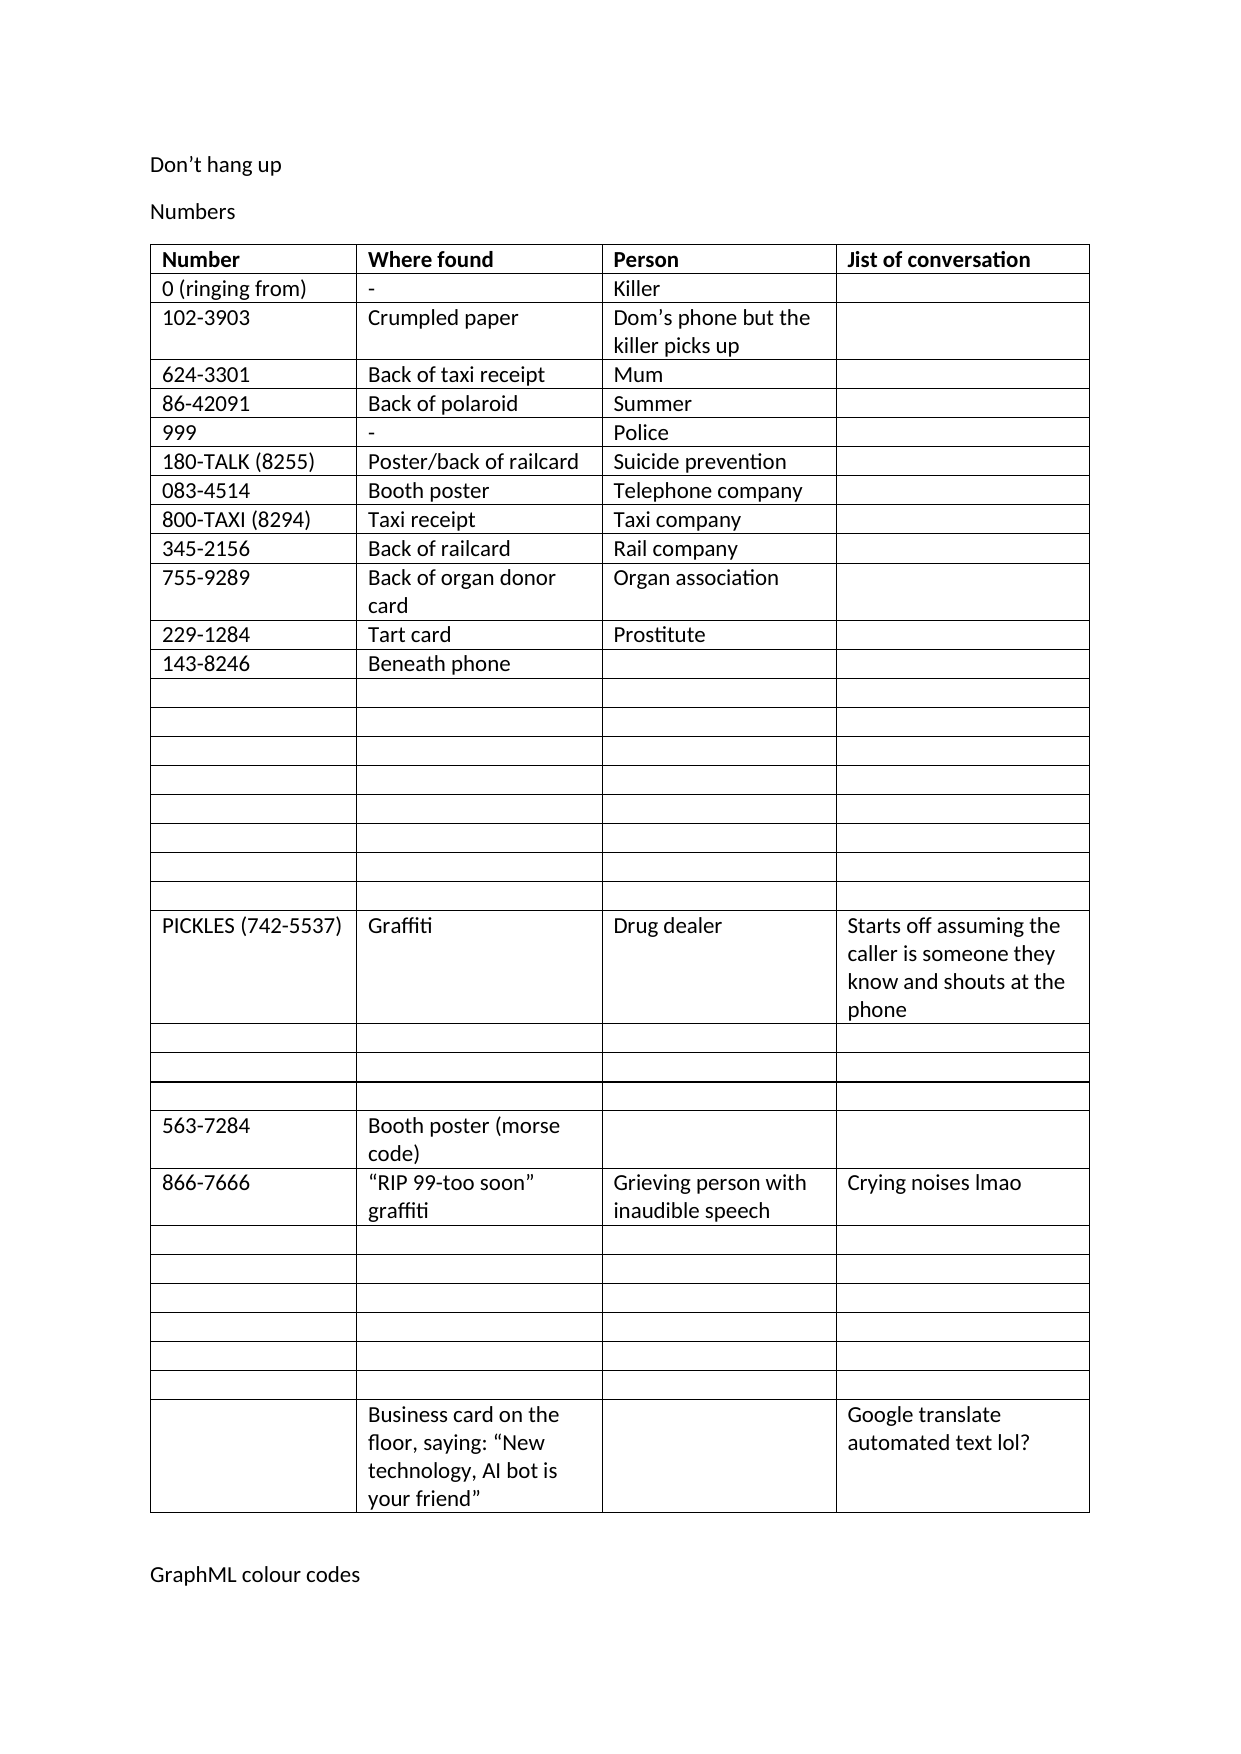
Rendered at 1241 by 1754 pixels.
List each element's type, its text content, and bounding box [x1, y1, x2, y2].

table_cell [837, 1083, 1089, 1110]
table_cell [357, 1313, 602, 1341]
table_cell Poster/back of railcard [357, 447, 602, 475]
table_cell [603, 853, 836, 881]
table_cell Summer [603, 389, 836, 417]
table_cell [603, 679, 836, 707]
table_cell Business card on the floor, saying: “New technology, AI bot is your friend” [357, 1400, 602, 1512]
table_cell [357, 1342, 602, 1370]
table_cell Suicide prevention [603, 447, 836, 475]
table_cell - [357, 418, 602, 446]
table_cell [837, 824, 1089, 852]
table_cell 083-4514 [151, 476, 356, 504]
table_cell [603, 737, 836, 765]
table_cell [837, 795, 1089, 823]
table_cell [837, 621, 1089, 648]
table_cell [151, 1284, 356, 1312]
table_cell [151, 1053, 356, 1081]
table_header Number [151, 245, 356, 273]
table_cell Back of taxi receipt [357, 360, 602, 388]
text Numbers [150, 197, 1090, 225]
table_cell [837, 476, 1089, 504]
table_cell [837, 1255, 1089, 1283]
table_cell [357, 1053, 602, 1081]
text Don’t hang up [150, 150, 1090, 178]
table_cell [837, 853, 1089, 881]
table_cell [603, 1024, 836, 1052]
table_cell [151, 1255, 356, 1283]
table_cell [357, 1226, 602, 1254]
table_cell [837, 534, 1089, 562]
table_cell [837, 650, 1089, 678]
table_cell 0 (ringing from) [151, 274, 356, 302]
table_cell [151, 1313, 356, 1341]
table_cell [837, 766, 1089, 794]
table_cell [603, 1226, 836, 1254]
table_cell [837, 389, 1089, 417]
table_cell 800-TAXI (8294) [151, 505, 356, 533]
table_cell Graffiti [357, 911, 602, 1023]
table_cell Booth poster [357, 476, 602, 504]
table_cell Telephone company [603, 476, 836, 504]
table_cell Booth poster (morse code) [357, 1111, 602, 1167]
table_cell [151, 824, 356, 852]
table_cell Starts off assuming the caller is someone they know and shouts at the phone [837, 911, 1089, 1023]
table_cell [151, 853, 356, 881]
table_cell [151, 882, 356, 910]
table_cell [837, 1342, 1089, 1370]
table_cell [837, 1024, 1089, 1052]
table_cell [151, 1371, 356, 1399]
table_cell [603, 795, 836, 823]
table_cell [603, 1111, 836, 1167]
table_cell [357, 795, 602, 823]
table_cell [837, 418, 1089, 446]
table_cell [837, 1053, 1089, 1081]
table_cell [837, 564, 1089, 619]
table_cell [357, 853, 602, 881]
table_cell 86-42091 [151, 389, 356, 417]
table_cell [357, 1255, 602, 1283]
table_cell [151, 795, 356, 823]
table_cell Drug dealer [603, 911, 836, 1023]
table_cell [837, 1226, 1089, 1254]
table_cell [603, 824, 836, 852]
table_cell [357, 679, 602, 707]
table_cell [603, 766, 836, 794]
table_cell Dom’s phone but the killer picks up [603, 303, 836, 359]
table_cell Back of railcard [357, 534, 602, 562]
table_cell [837, 505, 1089, 533]
table_cell [603, 1371, 836, 1399]
table_cell Organ association [603, 564, 836, 619]
table_cell Taxi company [603, 505, 836, 533]
table_cell Crumpled paper [357, 303, 602, 359]
table_cell Back of organ donor card [357, 564, 602, 619]
table_cell [357, 1083, 602, 1110]
table_cell [603, 1255, 836, 1283]
table_cell Killer [603, 274, 836, 302]
table_cell Tart card [357, 621, 602, 648]
table_cell [357, 882, 602, 910]
table_cell [151, 766, 356, 794]
table_cell 229-1284 [151, 621, 356, 648]
table_cell [151, 1083, 356, 1110]
table_cell 866-7666 [151, 1169, 356, 1224]
text GraphML colour codes [150, 1560, 1090, 1588]
table_cell Prostitute [603, 621, 836, 648]
table_cell [603, 1342, 836, 1370]
table_cell [837, 737, 1089, 765]
table_cell 180-TALK (8255) [151, 447, 356, 475]
table_cell [603, 1083, 836, 1110]
table_cell [151, 1342, 356, 1370]
table_header Where found [357, 245, 602, 273]
table_cell 624-3301 [151, 360, 356, 388]
table_cell 999 [151, 418, 356, 446]
table_cell [357, 1284, 602, 1312]
table_cell [357, 737, 602, 765]
table_cell Police [603, 418, 836, 446]
table_cell [151, 1226, 356, 1254]
table_cell 563-7284 [151, 1111, 356, 1167]
table_cell 102-3903 [151, 303, 356, 359]
table_cell [603, 1400, 836, 1512]
table_cell [603, 708, 836, 736]
table_header Person [603, 245, 836, 273]
table_cell - [357, 274, 602, 302]
table_header Jist of conversation [837, 245, 1089, 273]
table_cell [837, 1111, 1089, 1167]
table_cell 755-9289 [151, 564, 356, 619]
table_cell [357, 1024, 602, 1052]
table_cell [151, 679, 356, 707]
table_cell [151, 1024, 356, 1052]
table_cell Crying noises lmao [837, 1169, 1089, 1224]
table_cell Grieving person with inaudible speech [603, 1169, 836, 1224]
table_cell 143-8246 [151, 650, 356, 678]
table_cell [151, 708, 356, 736]
table_cell [837, 1284, 1089, 1312]
table_cell Taxi receipt [357, 505, 602, 533]
table_cell Beneath phone [357, 650, 602, 678]
table_cell [357, 766, 602, 794]
table_cell [837, 274, 1089, 302]
table_cell [837, 708, 1089, 736]
table_cell [837, 360, 1089, 388]
table_cell “RIP 99-too soon” graffiti [357, 1169, 602, 1224]
table_cell Mum [603, 360, 836, 388]
table_cell [151, 1400, 356, 1512]
table_cell [837, 679, 1089, 707]
table_cell Google translate automated text lol? [837, 1400, 1089, 1512]
table_cell [837, 882, 1089, 910]
table_cell [837, 1371, 1089, 1399]
table_cell [357, 1371, 602, 1399]
table_cell 345-2156 [151, 534, 356, 562]
table_cell Back of polaroid [357, 389, 602, 417]
table_cell [837, 447, 1089, 475]
table_cell [837, 303, 1089, 359]
table_cell [357, 708, 602, 736]
table_cell [357, 824, 602, 852]
table_cell [603, 650, 836, 678]
table_cell [603, 882, 836, 910]
table_cell PICKLES (742-5537) [151, 911, 356, 1023]
table_cell [603, 1053, 836, 1081]
table_cell Rail company [603, 534, 836, 562]
table_cell [837, 1313, 1089, 1341]
table_cell [603, 1313, 836, 1341]
table_cell [151, 737, 356, 765]
table_cell [603, 1284, 836, 1312]
